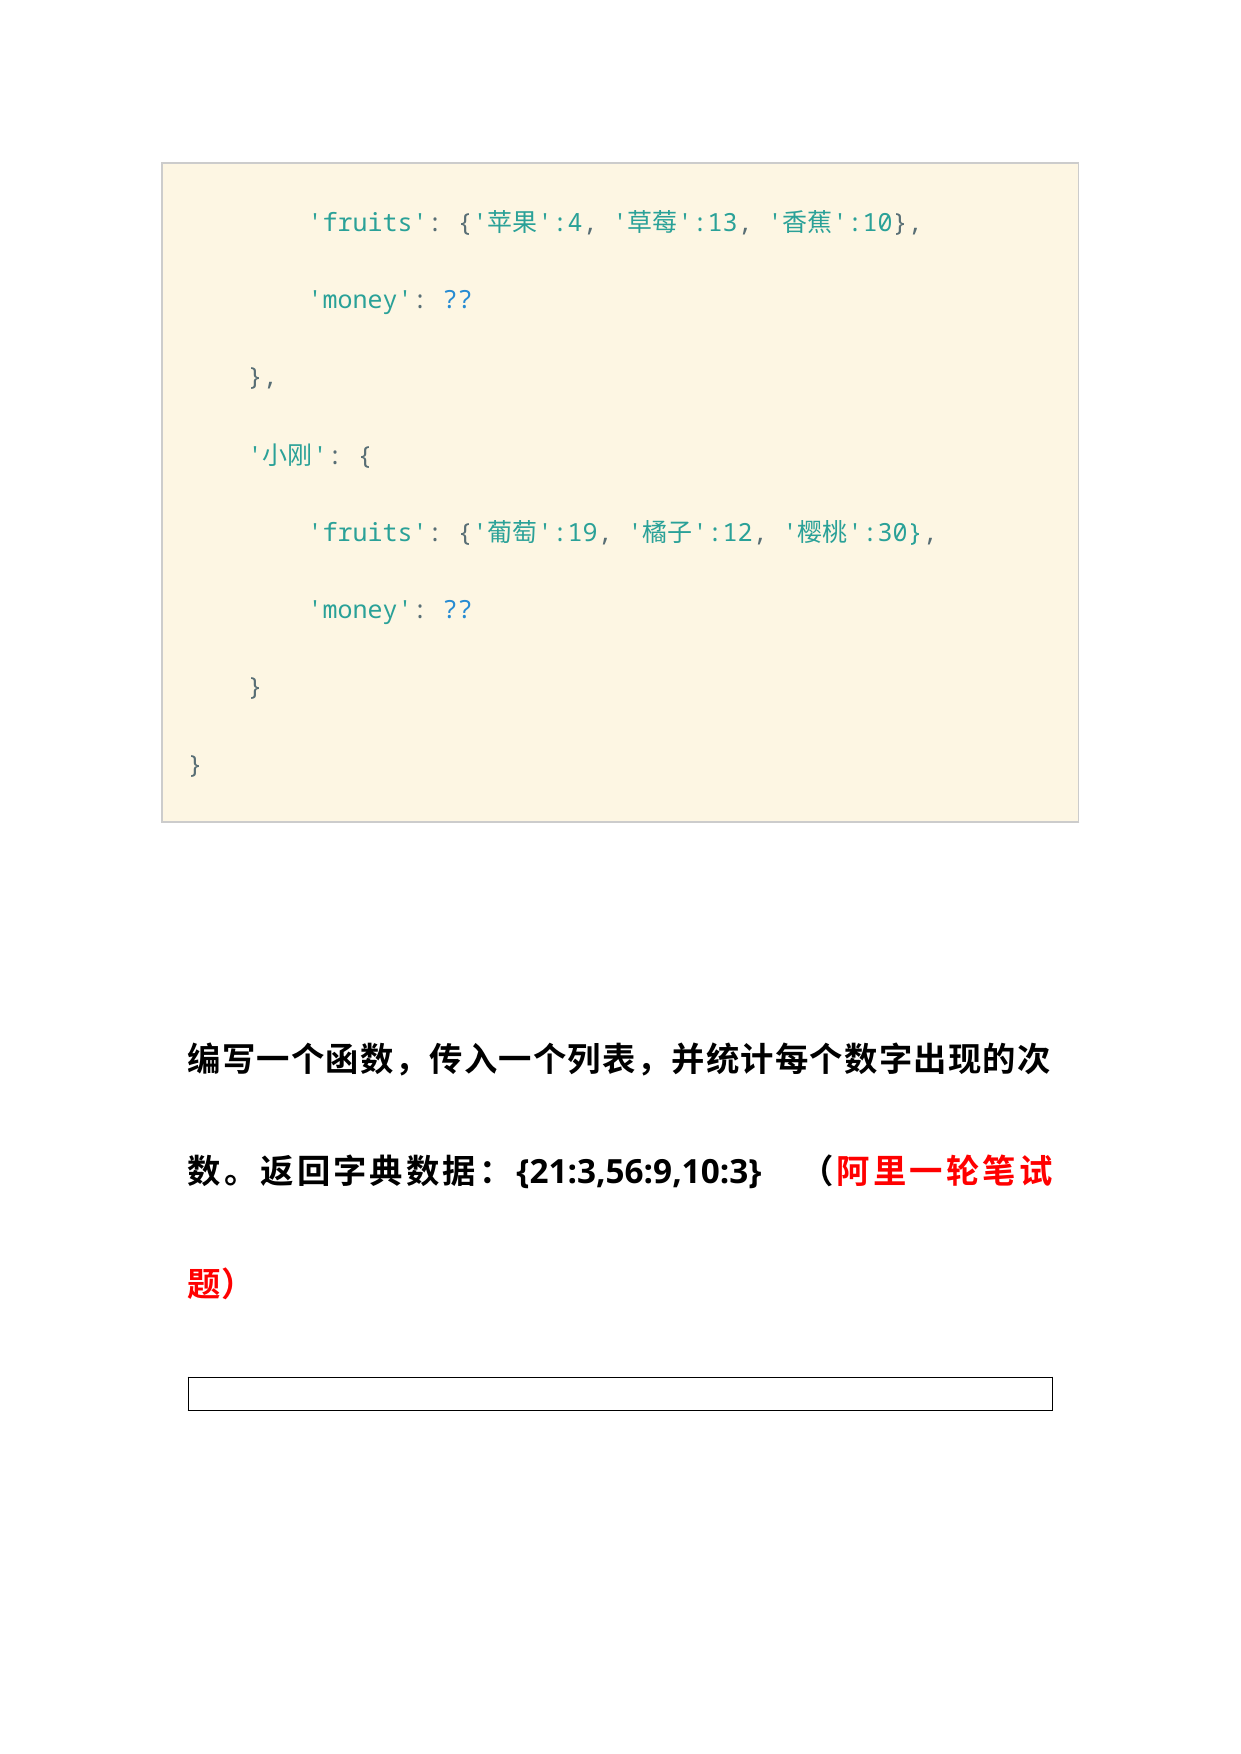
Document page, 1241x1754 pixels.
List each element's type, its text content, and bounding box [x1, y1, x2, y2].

text 'money': ?? [163, 549, 1078, 627]
text 'fruits': {'葡萄':19, '橘子':12, '樱桃':30}, [163, 472, 1078, 549]
table_header [189, 1378, 199, 1410]
table_header [1041, 1378, 1052, 1410]
text 'fruits': {'苹果':4, '草莓':13, '香蕉':10}, [163, 164, 1078, 239]
text } [163, 627, 1078, 704]
text }, [163, 317, 1078, 394]
text 'money': ?? [163, 239, 1078, 317]
text '小刚': { [163, 394, 1078, 472]
subtitle 编写一个函数，传入一个列表，并统计每个数字出现的次数。返回字典数据：{21:3,56:9,10:3} （阿里一轮笔试题） [187, 1025, 1053, 1314]
text } [163, 704, 1078, 821]
